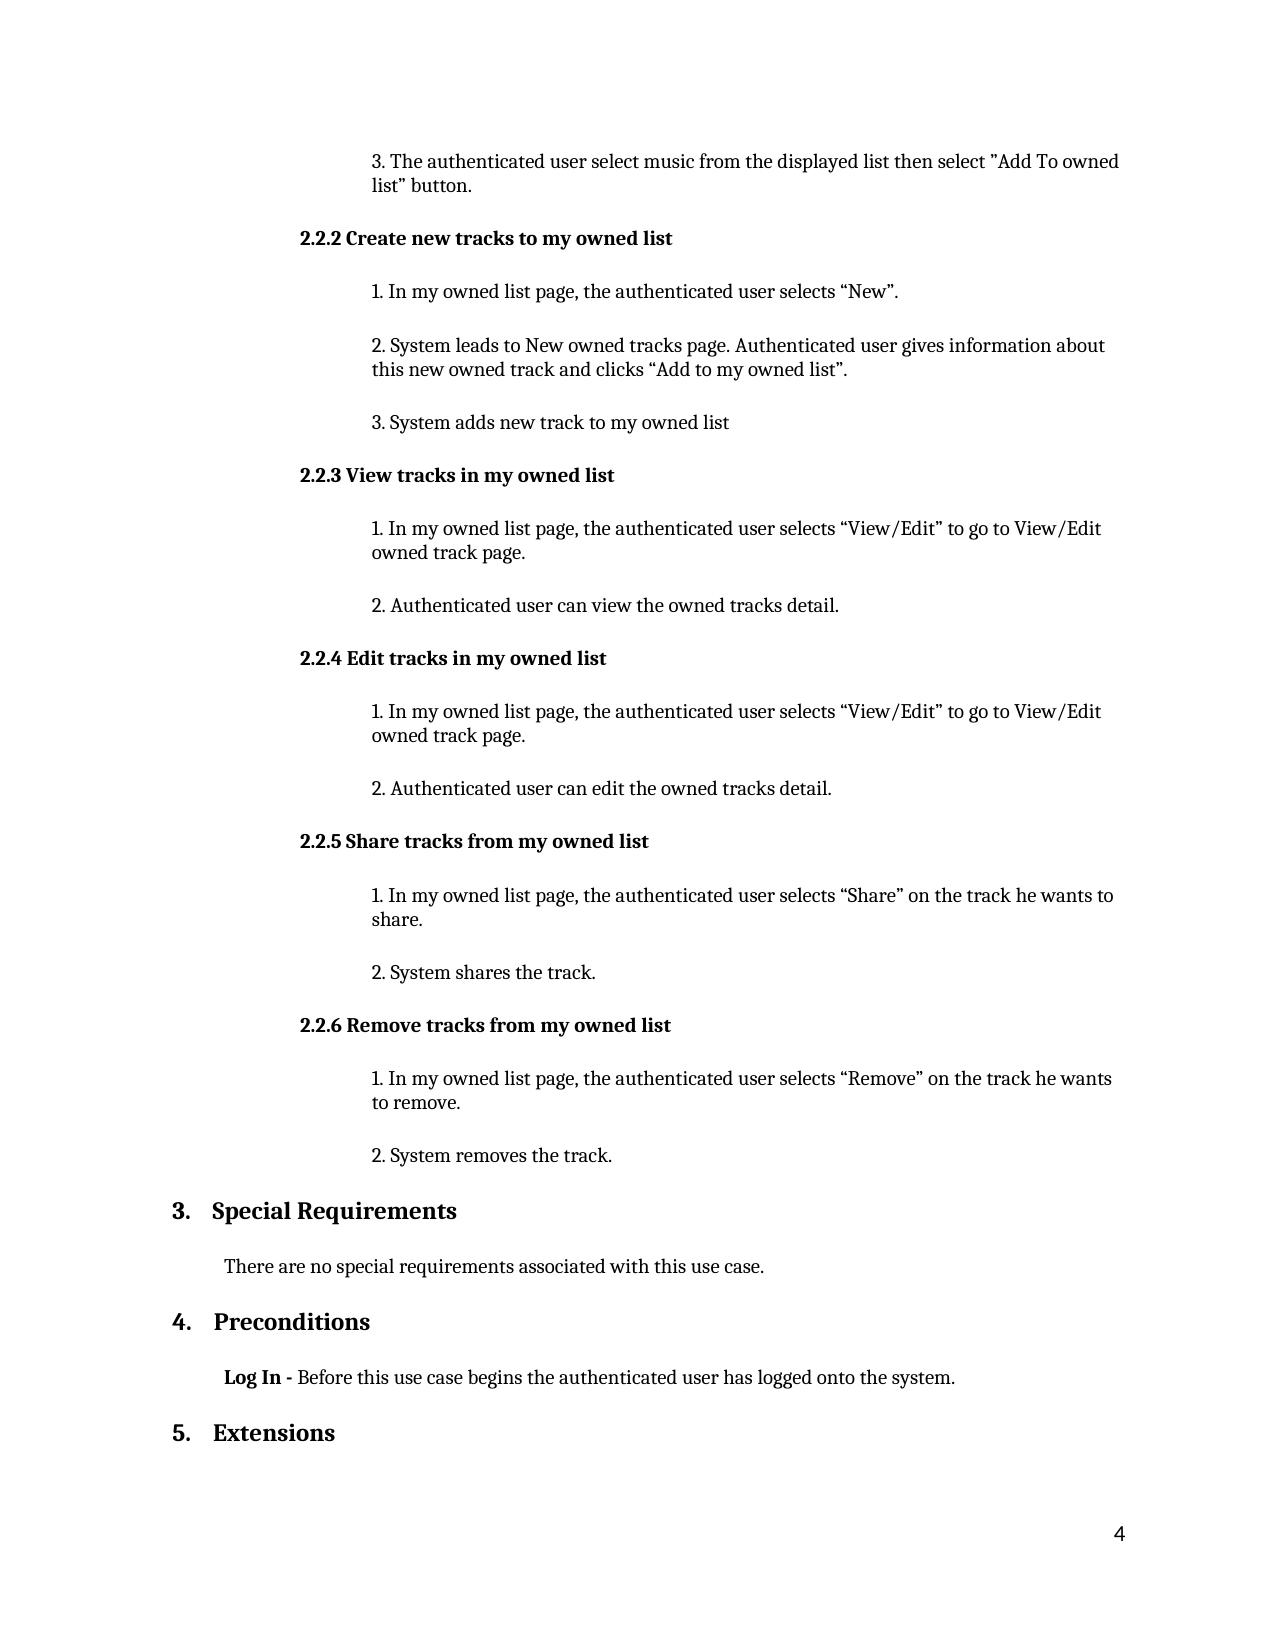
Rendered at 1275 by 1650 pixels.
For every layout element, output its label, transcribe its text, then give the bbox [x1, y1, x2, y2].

text 2.2.4 Edit tracks in my owned list [300, 647, 1125, 671]
text 3. Special Requirements [150, 1197, 1125, 1226]
text 1. In my owned list page, the authenticated user selects “View/Edit” to go to View/Edit owned track page. [372, 700, 1125, 748]
text 2. Authenticated user can view the owned tracks detail. [372, 594, 1125, 618]
text Log In - Before this use case begins the authenticated user has logged onto the system. [224, 1366, 1125, 1390]
text 1. In my owned list page, the authenticated user selects “View/Edit” to go to View/Edit owned track page. [372, 517, 1125, 564]
text 2. Authenticated user can edit the owned tracks detail. [372, 777, 1125, 801]
text 1. In my owned list page, the authenticated user selects “New”. [372, 280, 1125, 304]
text 1. In my owned list page, the authenticated user selects “Share” on the track he wants to share. [372, 883, 1125, 931]
text 1. In my owned list page, the authenticated user selects “Remove” on the track he wants to remove. [372, 1067, 1125, 1114]
text There are no special requirements associated with this use case. [224, 1255, 1125, 1279]
text 5. Extensions [150, 1419, 1125, 1448]
text 4. Preconditions [150, 1308, 1125, 1337]
text 2. System leads to New owned tracks page. Authenticated user gives information about this new owned track and clicks “Add to my owned list”. [372, 333, 1125, 381]
text 3. The authenticated user select music from the displayed list then select ”Add To owned list” button. [372, 150, 1125, 198]
text 2.2.6 Remove tracks from my owned list [300, 1013, 1125, 1037]
text 2. System removes the track. [372, 1144, 1125, 1168]
text 2.2.3 View tracks in my owned list [300, 463, 1125, 487]
text 2. System shares the track. [372, 960, 1125, 984]
text 3. System adds new track to my owned list [372, 410, 1125, 434]
text 2.2.5 Share tracks from my owned list [300, 830, 1125, 854]
text 2.2.2 Create new tracks to my owned list [300, 227, 1125, 251]
